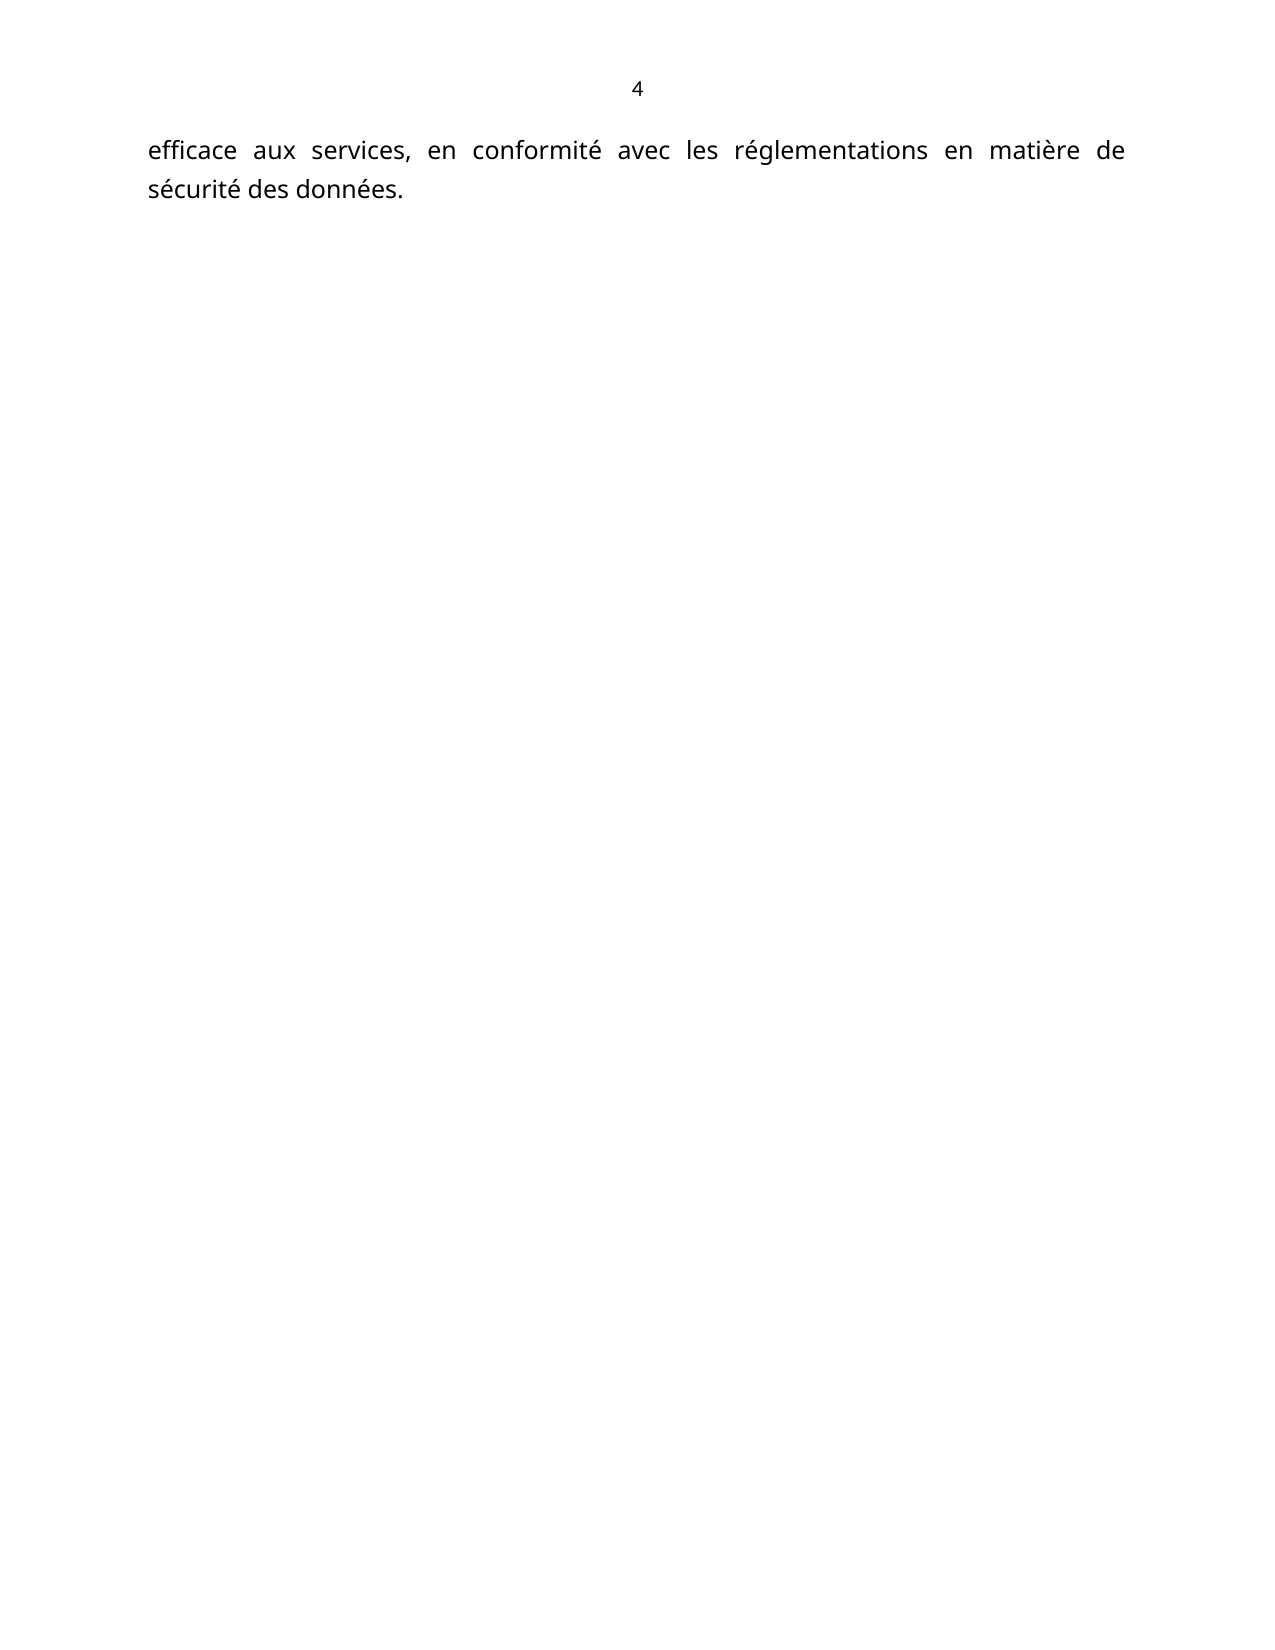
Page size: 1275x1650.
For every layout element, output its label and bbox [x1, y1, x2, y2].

text [147, 133, 1127, 206]
